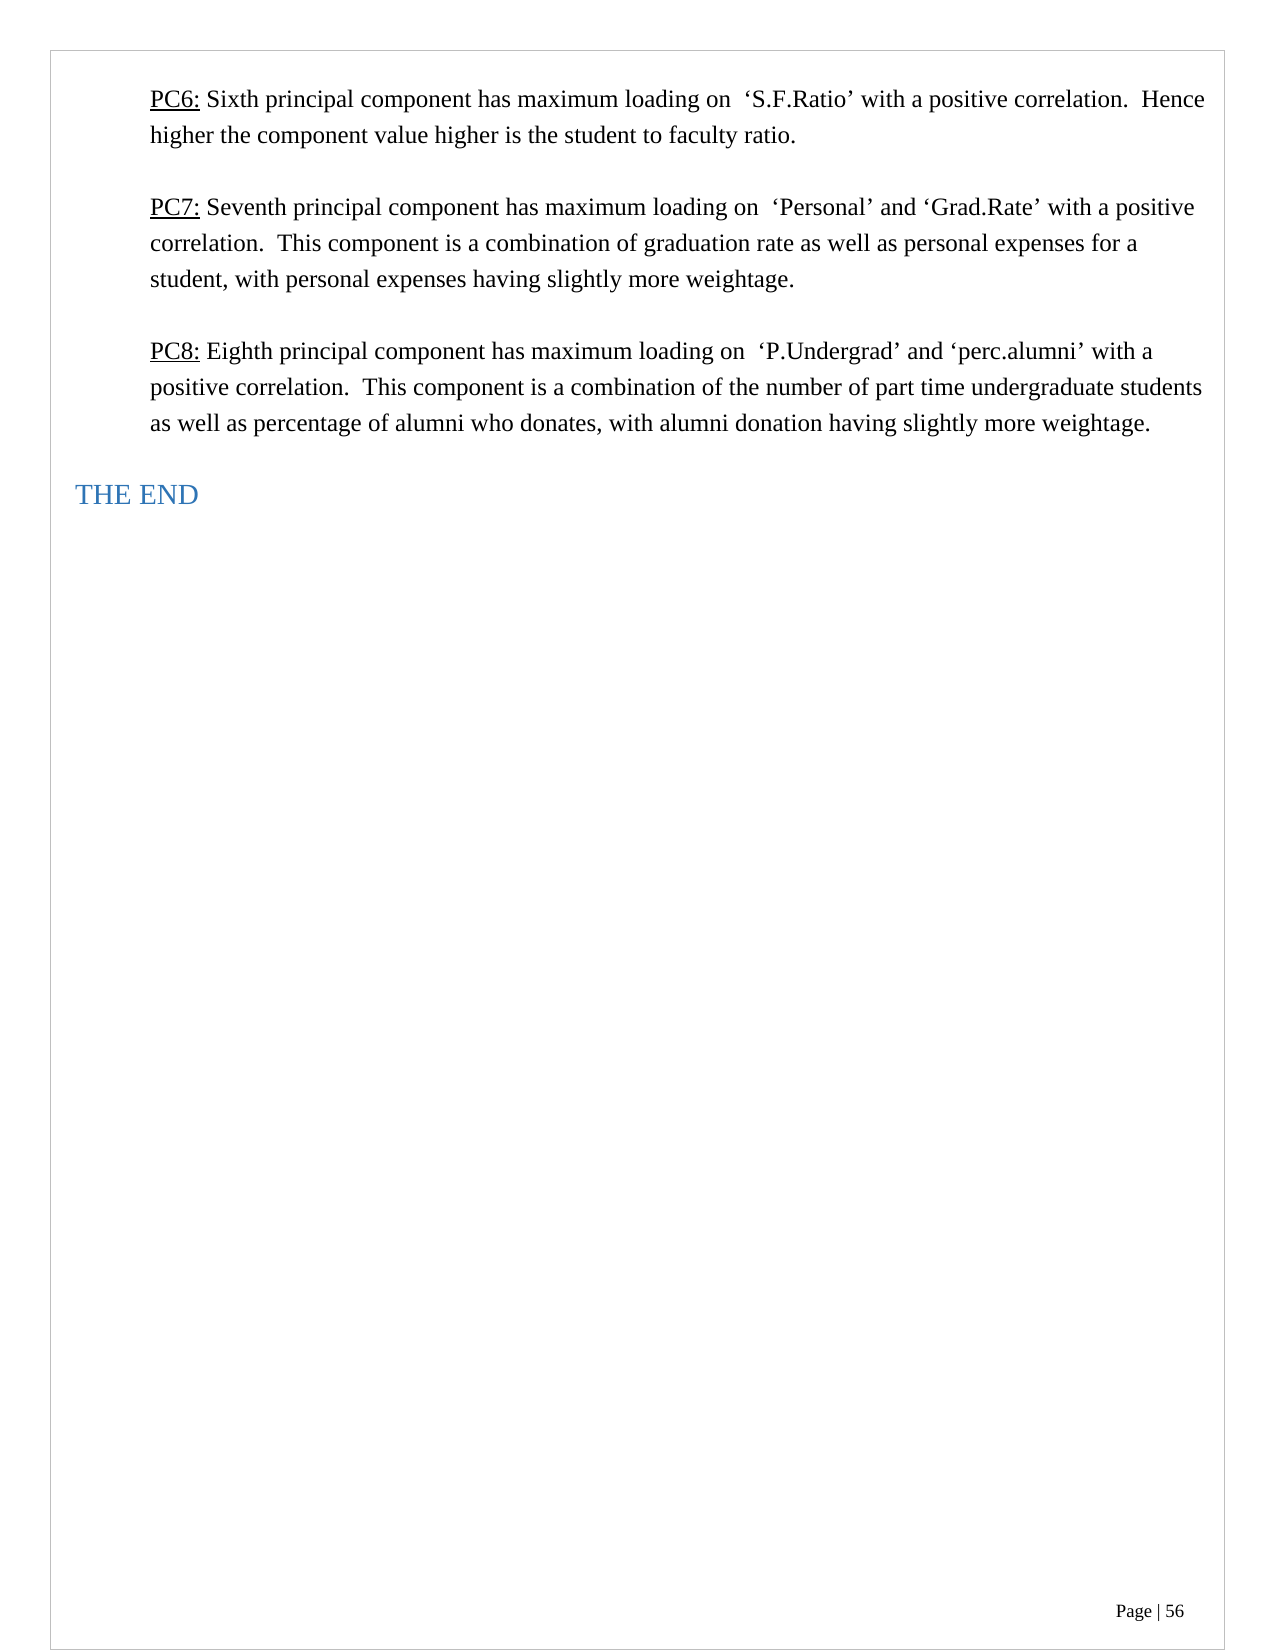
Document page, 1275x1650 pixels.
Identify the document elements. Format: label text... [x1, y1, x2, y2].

text PC8: Eighth principal component has maximum loading on ‘P.Undergrad’ and ‘perc.alumni’ with a positive correlation. This component is a combination of the number of part time undergraduate students as well as percentage of alumni who donates, with alumni donation having slightly more weightage. [150, 336, 1209, 437]
text PC7: Seventh principal component has maximum loading on ‘Personal’ and ‘Grad.Rate’ with a positive correlation. This component is a combination of graduation rate as well as personal expenses for a student, with personal expenses having slightly more weightage. [150, 192, 1209, 293]
text PC6: Sixth principal component has maximum loading on ‘S.F.Ratio’ with a positive correlation. Hence higher the component value higher is the student to faculty ratio. [150, 84, 1209, 149]
subtitle THE END [75, 477, 1209, 511]
